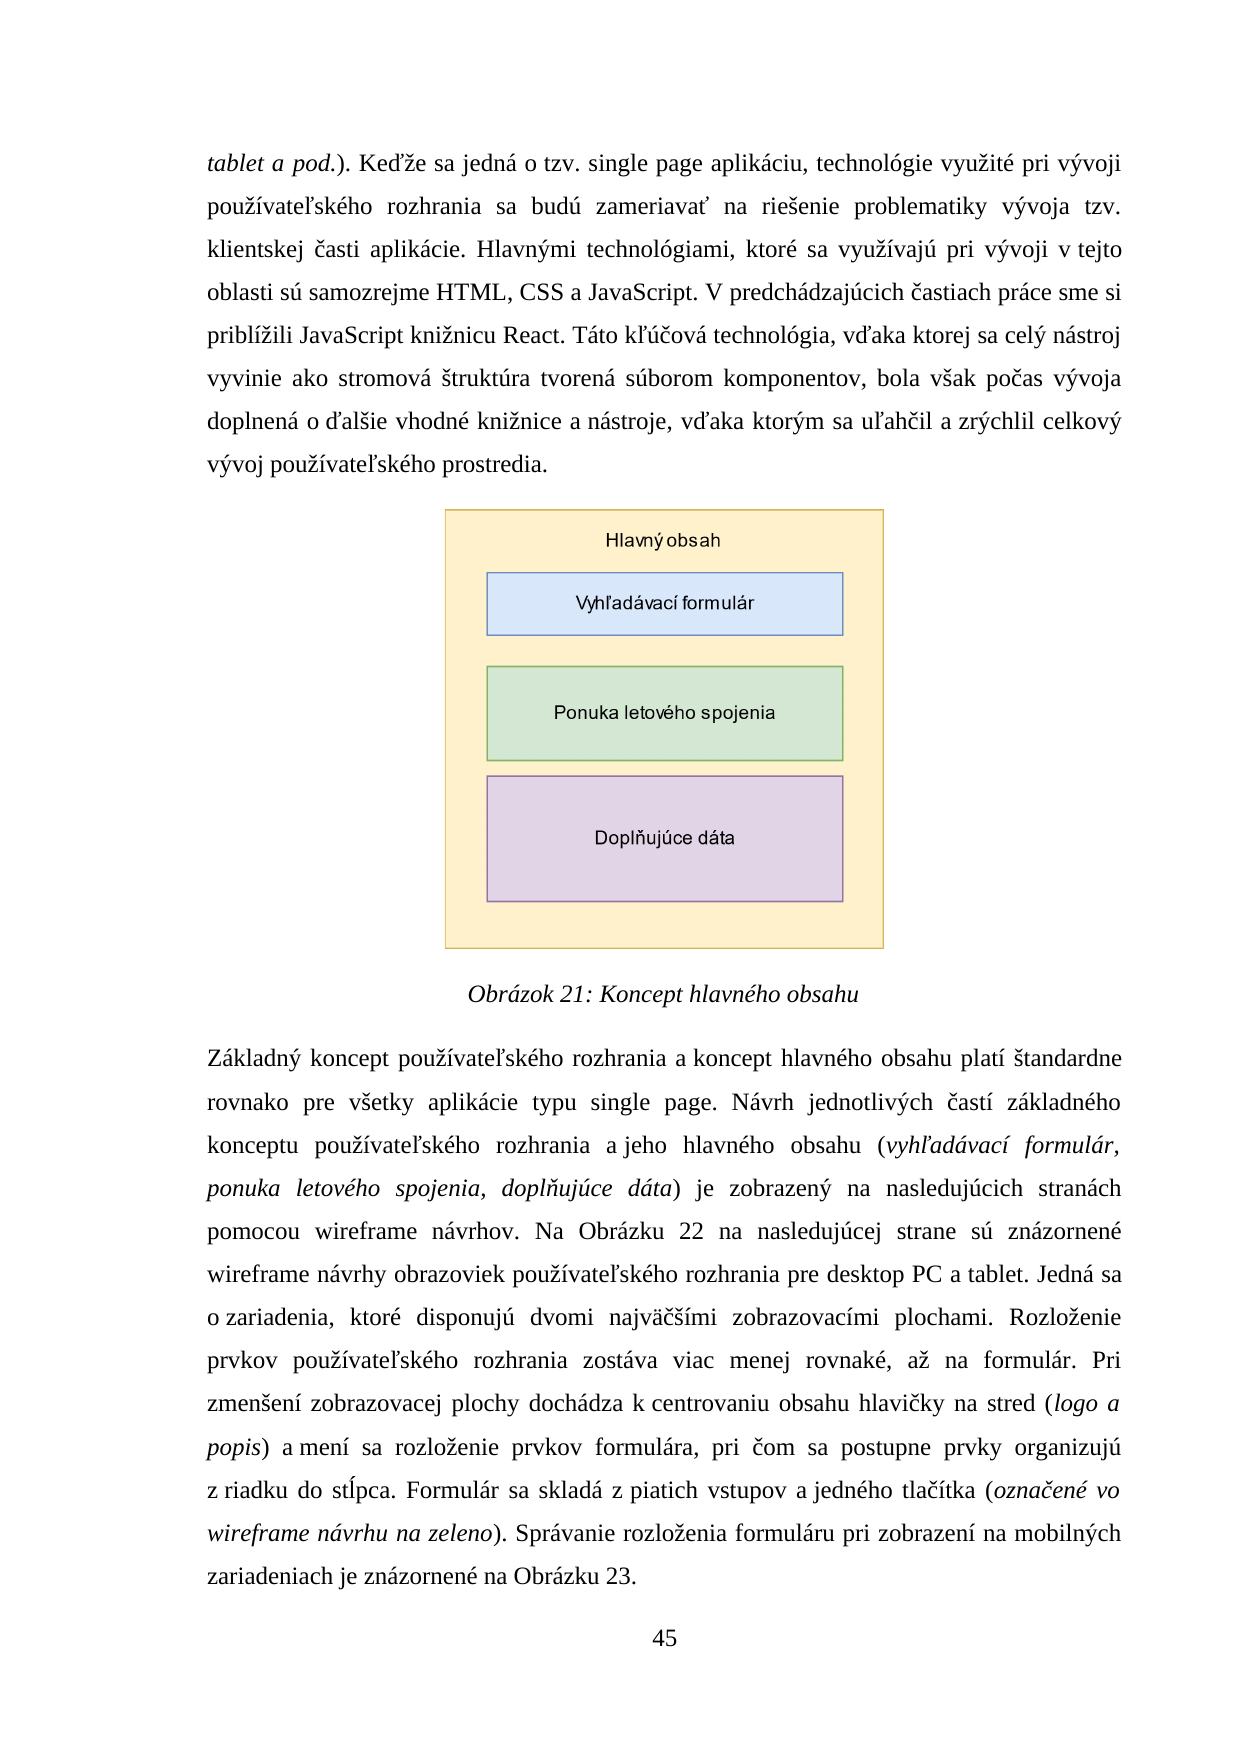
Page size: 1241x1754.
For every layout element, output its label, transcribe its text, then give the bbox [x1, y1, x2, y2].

text Obrázok 21: Koncept hlavného obsahu [207, 979, 1122, 1008]
picture [444, 509, 884, 949]
text Základný koncept používateľského rozhrania a koncept hlavného obsahu platí štandardne rovnako pre všetky aplikácie typu single page. Návrh jednotlivých častí základného konceptu používateľského rozhrania a jeho hlavného obsahu (vyhľadávací formulár, ponuka letového spojenia, doplňujúce dáta) je zobrazený na nasledujúcich stranách pomocou wireframe návrhov. Na Obrázku 22 na nasledujúcej strane sú znázornené wireframe návrhy obrazoviek používateľského rozhrania pre desktop PC a tablet. Jedná sa o zariadenia, ktoré disponujú dvomi najväčšími zobrazovacími plochami. Rozloženie prvkov používateľského rozhrania zostáva viac menej rovnaké, až na formulár. Pri zmenšení zobrazovacej plochy dochádza k centrovaniu obsahu hlavičky na stred (logo a popis) a mení sa rozloženie prvkov formulára, pri čom sa postupne prvky organizujú z riadku do stĺpca. Formulár sa skladá z piatich vstupov a jedného tlačítka (označené vo wireframe návrhu na zeleno). Správanie rozloženia formuláru pri zobrazení na mobilných zariadeniach je znázornené na Obrázku 23. [207, 1043, 1122, 1590]
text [207, 148, 1122, 478]
